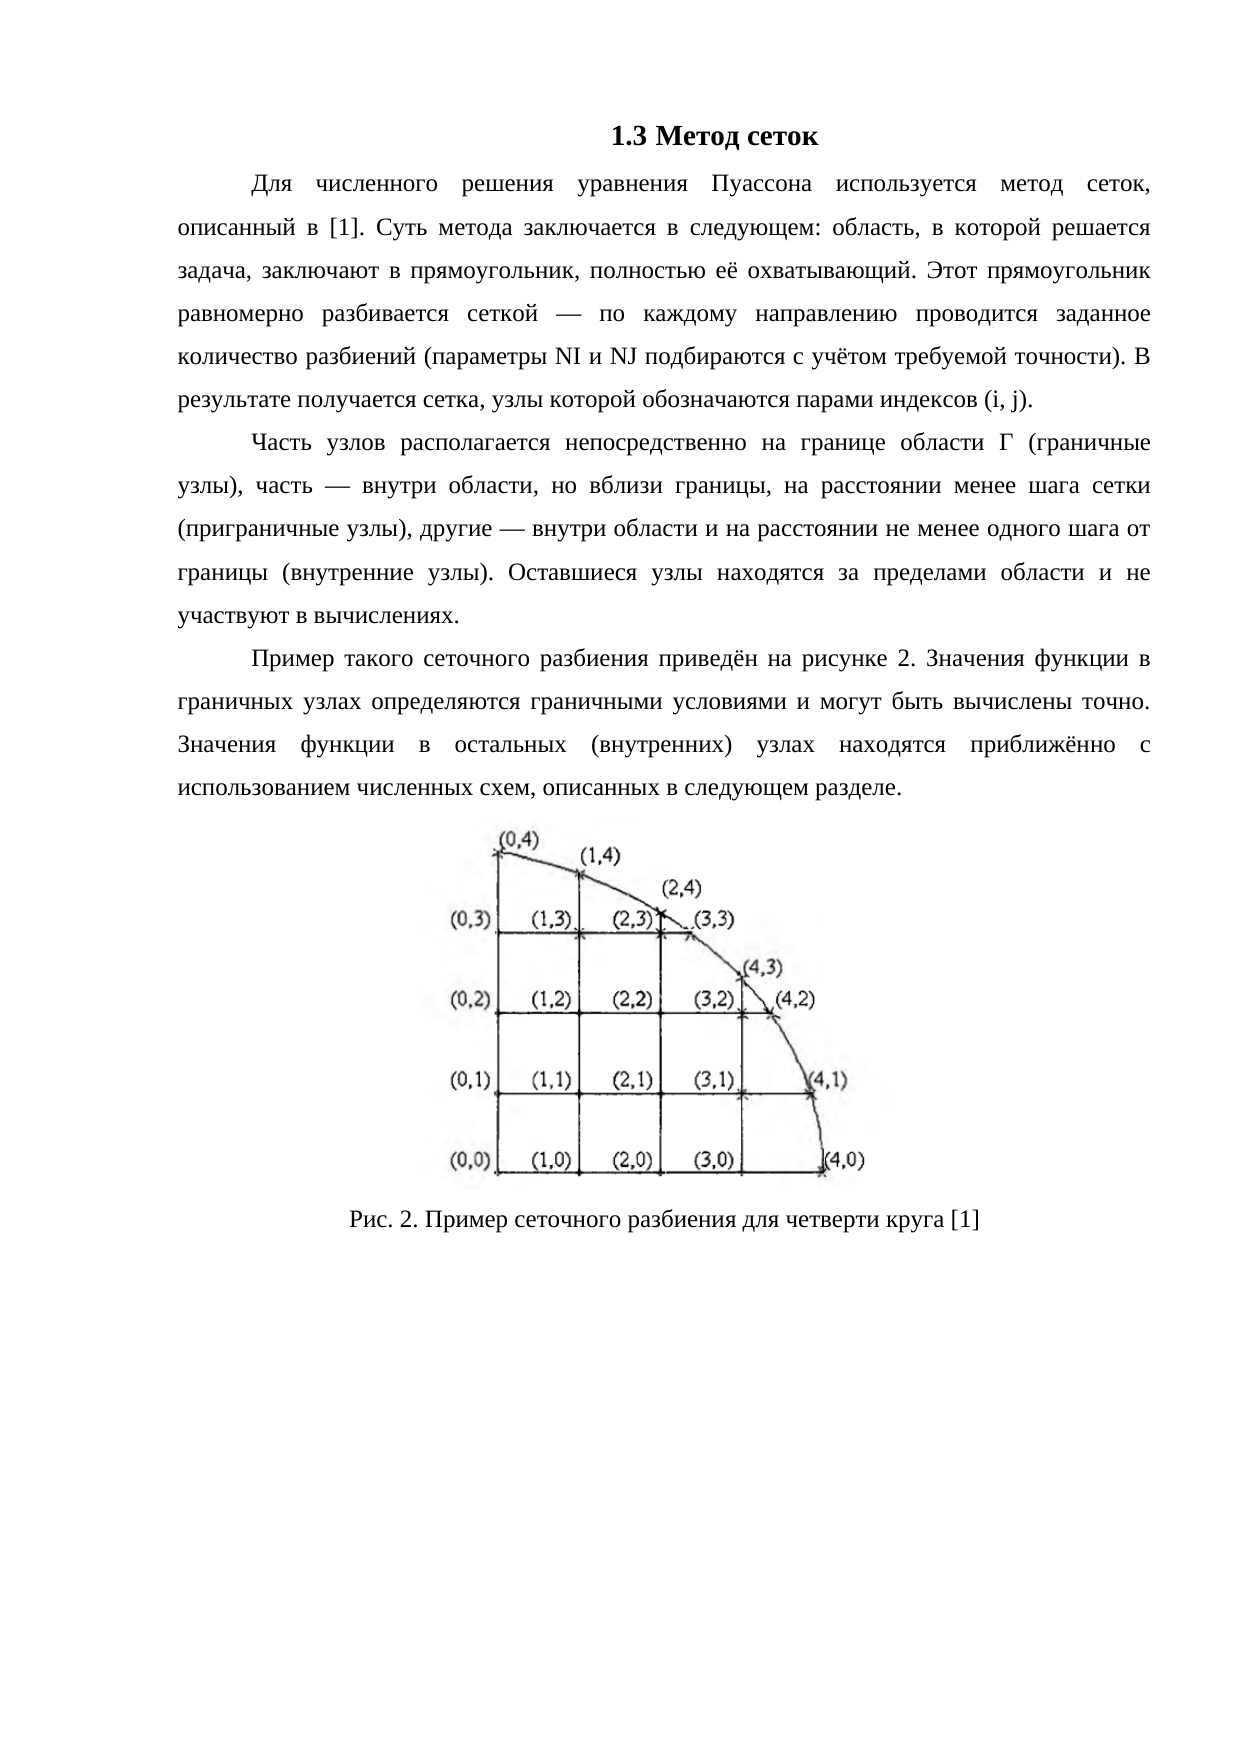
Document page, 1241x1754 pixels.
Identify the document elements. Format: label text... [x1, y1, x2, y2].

text Для численного решения уравнения Пуассона используется метод сеток, описанный в [1]. Суть метода заключается в следующем: область, в которой решается задача, заключают в прямоугольник, полностью её охватывающий. Этот прямоугольник равномерно разбивается сеткой — по каждому направлению проводится заданное количество разбиений (параметры NI и NJ подбираются с учётом требуемой точности). В результате получается сетка, узлы которой обозначаются парами индексов (i, j). [177, 168, 1152, 413]
list Метод сеток [277, 118, 1152, 152]
picture [417, 815, 912, 1190]
text Часть узлов располагается непосредственно на границе области Γ (граничные узлы), часть — внутри области, но вблизи границы, на расстоянии менее шага сетки (приграничные узлы), другие — внутри области и на расстоянии не менее одного шага от границы (внутренние узлы). Оставшиеся узлы находятся за пределами области и не участвуют в вычислениях. [177, 427, 1152, 628]
text Пример такого сеточного разбиения приведён на рисунке 2. Значения функции в граничных узлах определяются граничными условиями и могут быть вычислены точно. Значения функции в остальных (внутренних) узлах находятся приближённо с использованием численных схем, описанных в следующем разделе. [177, 643, 1152, 801]
